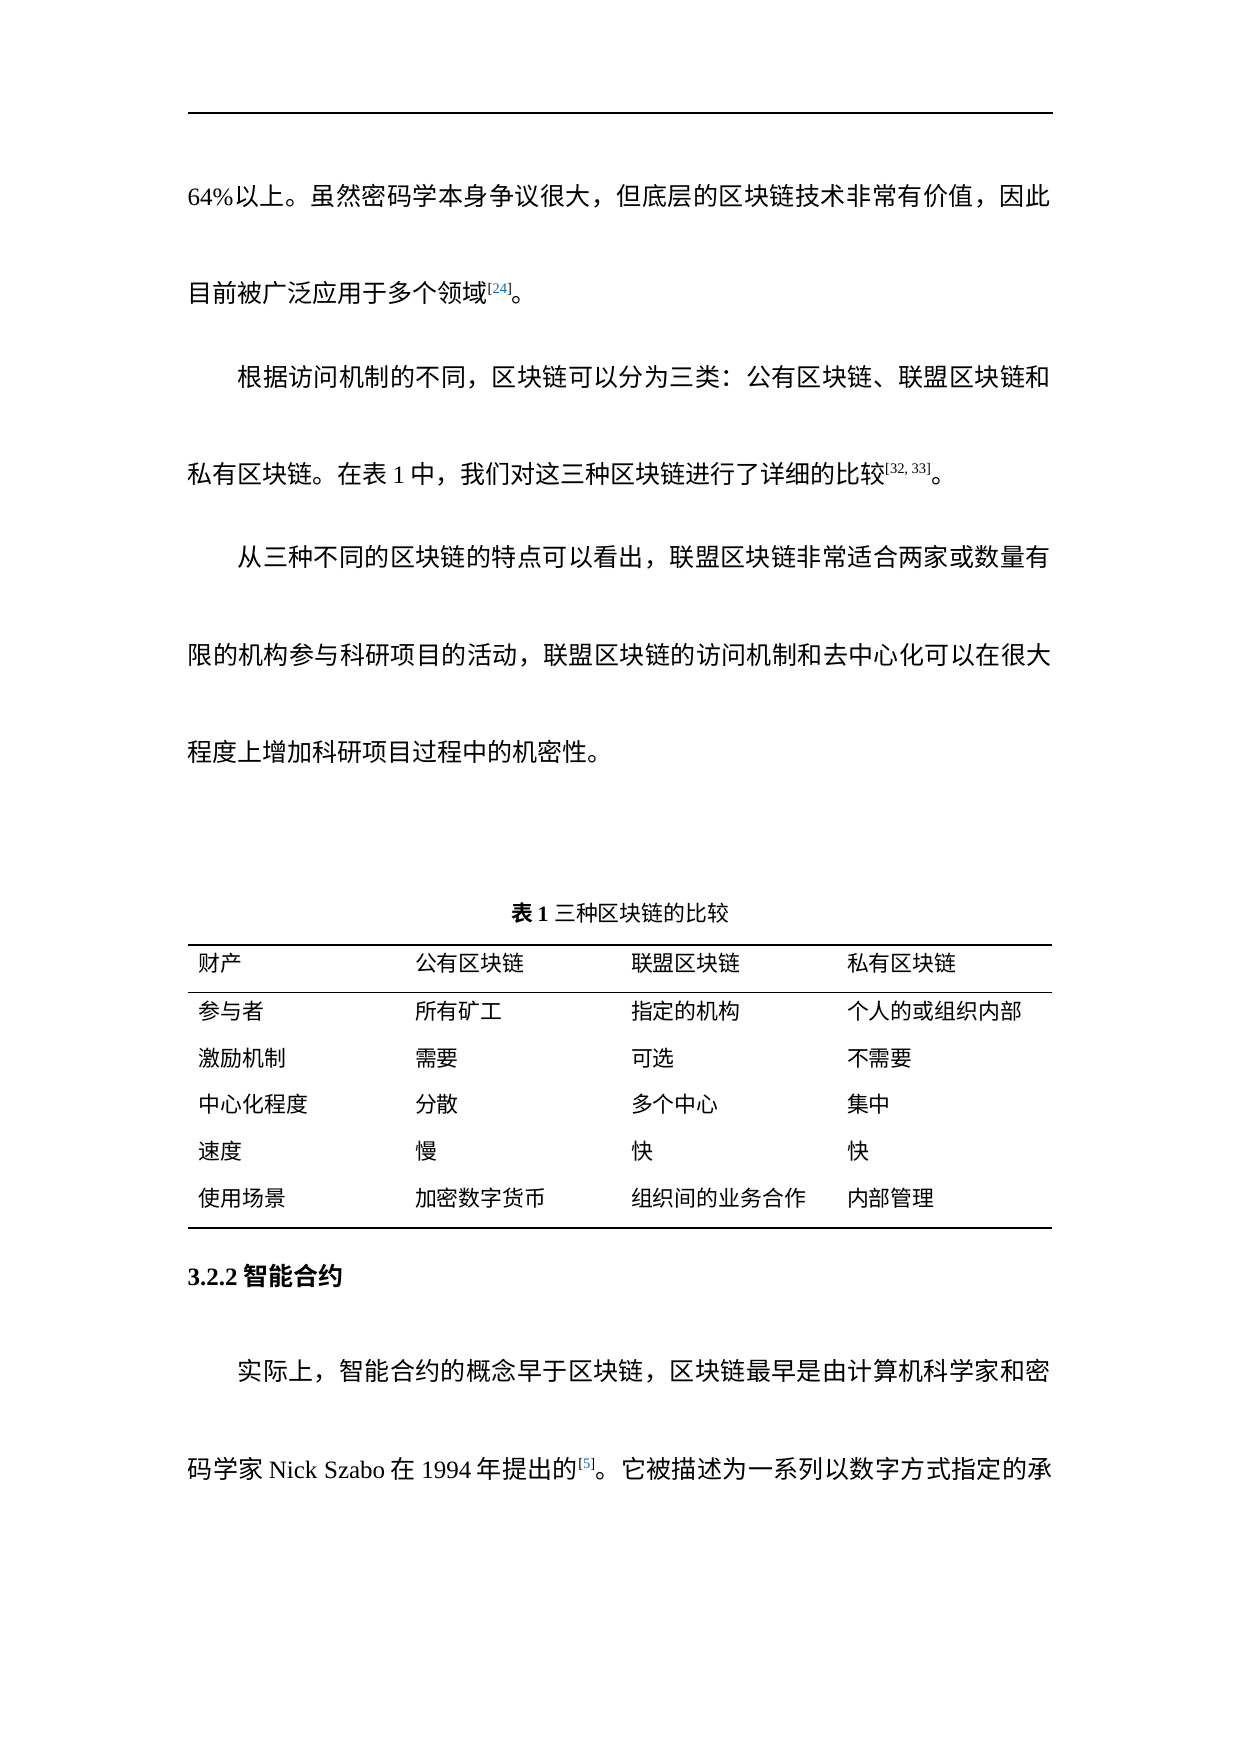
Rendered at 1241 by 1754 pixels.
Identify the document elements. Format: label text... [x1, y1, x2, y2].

table_cell 指定的机构 [620, 993, 836, 1040]
table_header 公有区块链 [404, 946, 619, 992]
table_cell 所有矿工 [404, 993, 619, 1040]
text 从三种不同的区块链的特点可以看出，联盟区块链非常适合两家或数量有限的机构参与科研项目的活动，联盟区块链的访问机制和去中心化可以在很大程度上增加科研项目过程中的机密性。 [187, 523, 1053, 783]
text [187, 162, 1053, 324]
table_cell 多个中心 [620, 1087, 836, 1134]
text 根据访问机制的不同，区块链可以分为三类：公有区块链、联盟区块链和私有区块链。在表1中，我们对这三种区块链进行了详细的比较[32, 33]。 [187, 343, 1053, 505]
table_cell 激励机制 [188, 1040, 403, 1087]
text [187, 1337, 1053, 1500]
table_cell 速度 [188, 1134, 403, 1180]
table_header 联盟区块链 [620, 946, 836, 992]
table_cell 需要 [404, 1040, 619, 1087]
table_cell 可选 [620, 1040, 836, 1087]
table_cell 分散 [404, 1087, 619, 1134]
table_cell 组织间的业务合作 [620, 1180, 836, 1227]
table_cell 快 [836, 1134, 1052, 1180]
table_cell 慢 [404, 1134, 619, 1180]
table_header 财产 [188, 946, 403, 992]
table_cell 参与者 [188, 993, 403, 1040]
subtitle 3.2.2 智能合约 [187, 1242, 1053, 1307]
table_cell 快 [620, 1134, 836, 1180]
table_cell 加密数字货币 [404, 1180, 619, 1227]
table_cell 集中 [836, 1087, 1052, 1134]
table_cell 使用场景 [188, 1180, 403, 1227]
table_cell 不需要 [836, 1040, 1052, 1087]
table_cell 个人的或组织内部 [836, 993, 1052, 1040]
text 表1 三种区块链的比较 [187, 895, 1053, 928]
table_cell 内部管理 [836, 1180, 1052, 1227]
table_header 私有区块链 [836, 946, 1052, 992]
table_cell 中心化程度 [188, 1087, 403, 1134]
